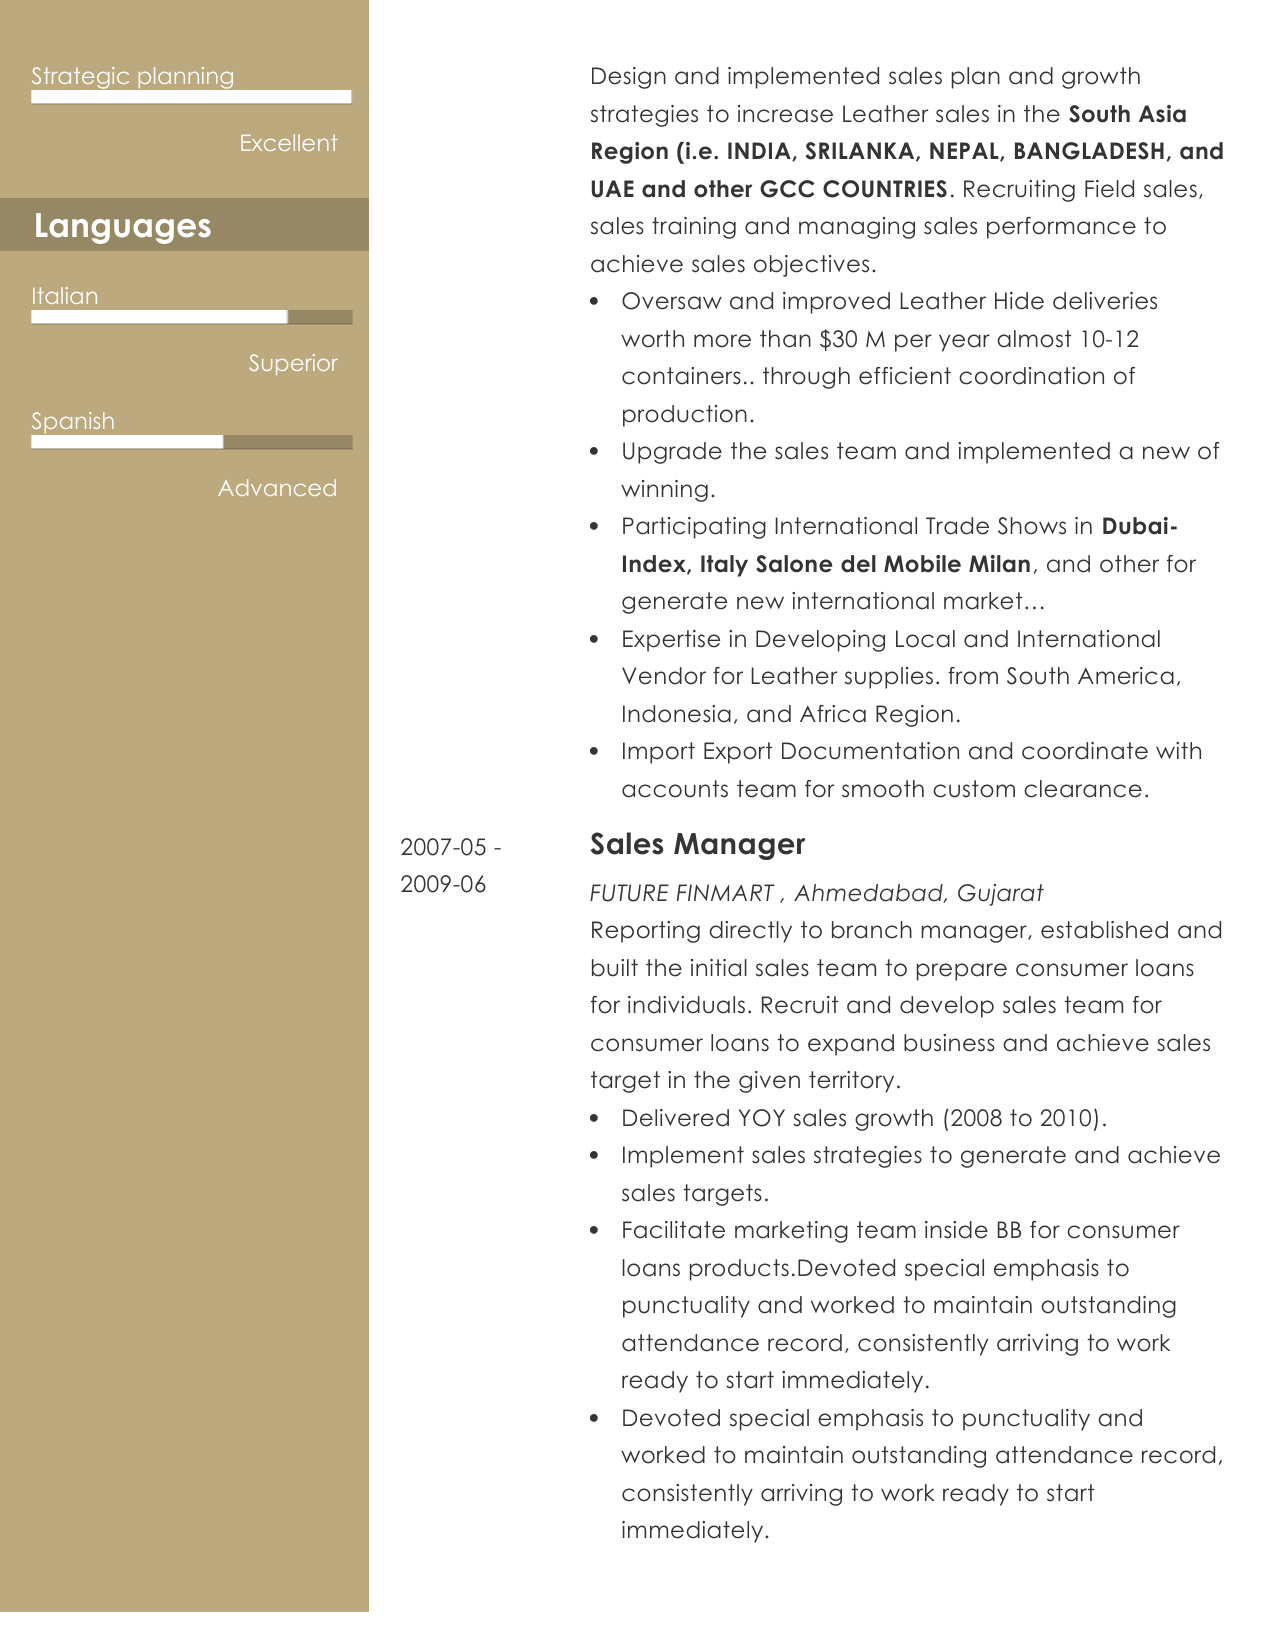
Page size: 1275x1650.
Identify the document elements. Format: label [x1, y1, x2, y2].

table_header [369, 0, 1275, 1612]
picture [31, 435, 353, 451]
picture [31, 310, 353, 326]
table_header [0, 251, 369, 1612]
picture [31, 90, 353, 106]
table_header [0, 0, 369, 198]
